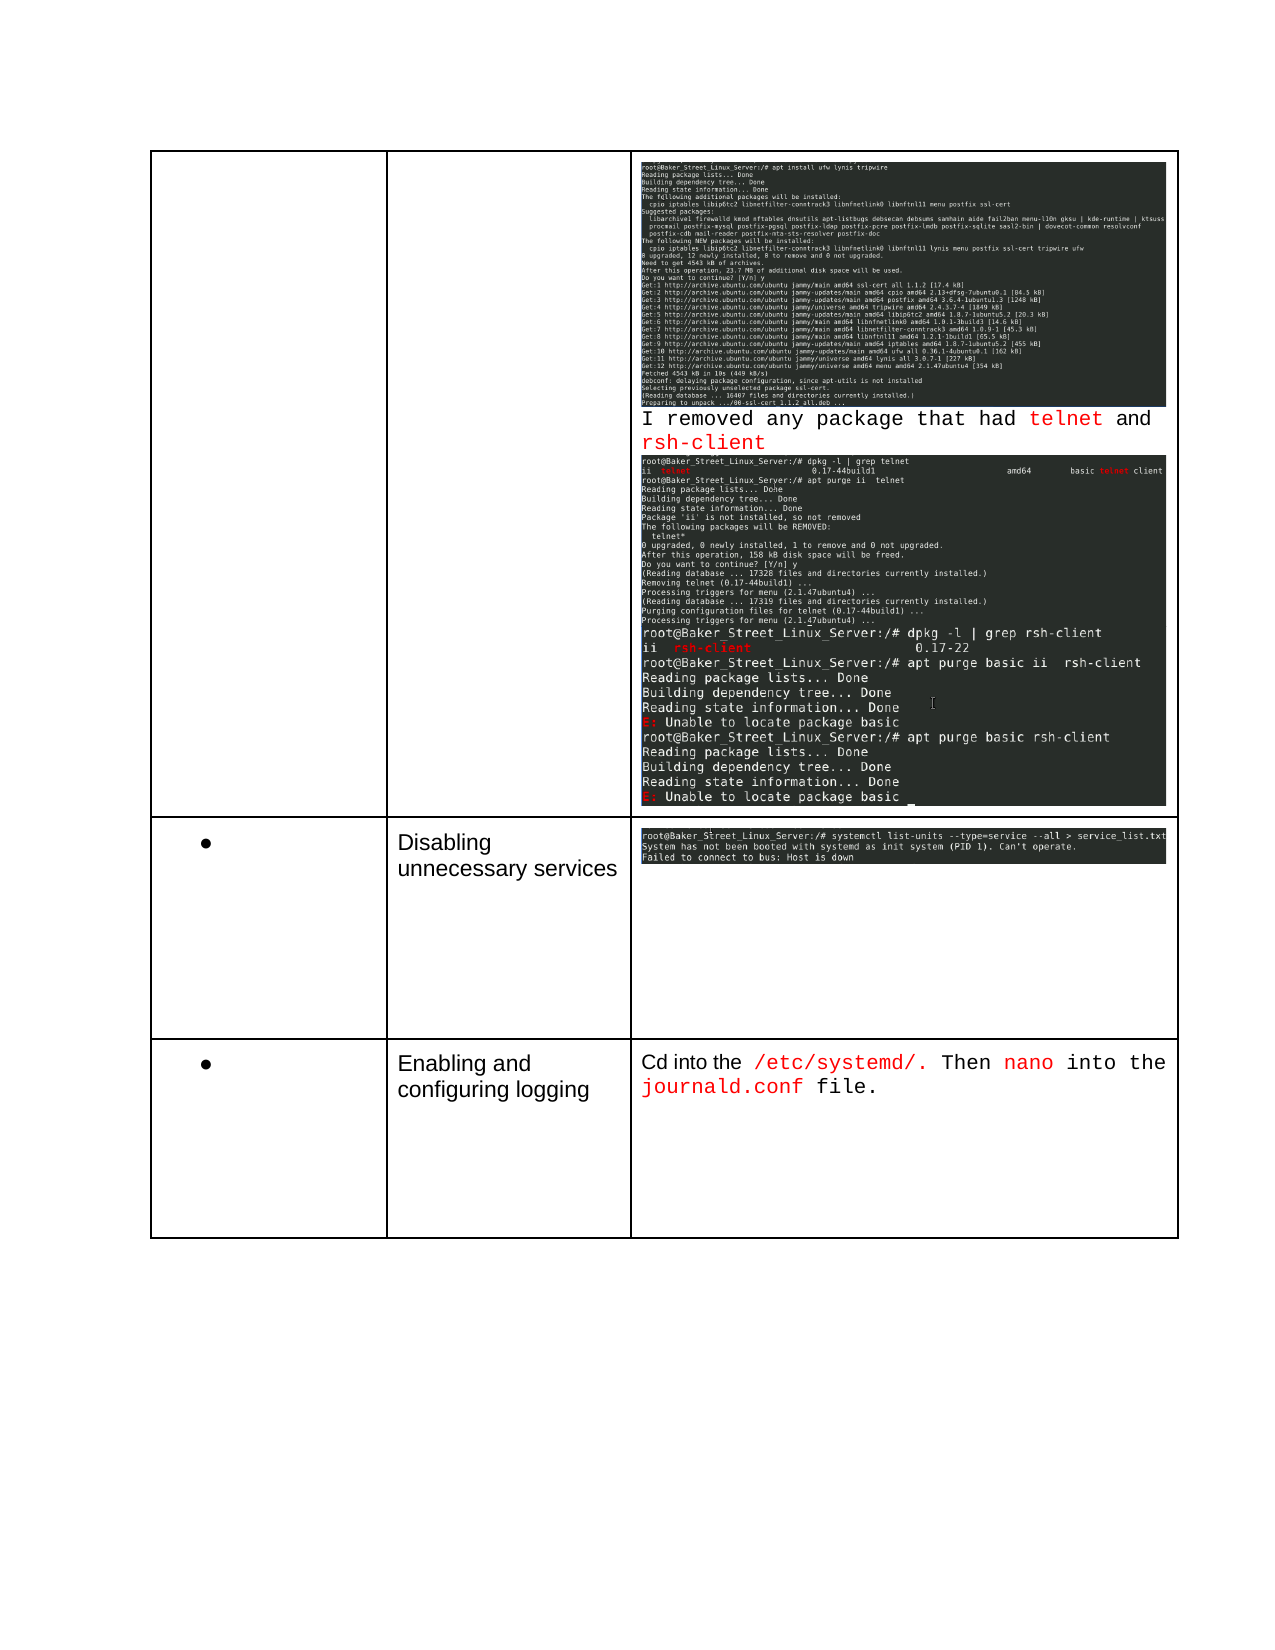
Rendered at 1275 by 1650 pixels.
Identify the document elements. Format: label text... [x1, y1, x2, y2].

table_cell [388, 152, 630, 816]
table_cell [152, 152, 386, 816]
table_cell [632, 1040, 1177, 1237]
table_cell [632, 152, 1177, 816]
table_cell [632, 818, 1177, 1038]
picture [641, 455, 1167, 806]
picture [641, 828, 1167, 864]
table_cell [152, 818, 386, 1038]
table_cell [152, 1040, 386, 1237]
table_cell Disabling unnecessary services [388, 818, 630, 1038]
picture [641, 162, 1167, 407]
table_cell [388, 1040, 630, 1237]
